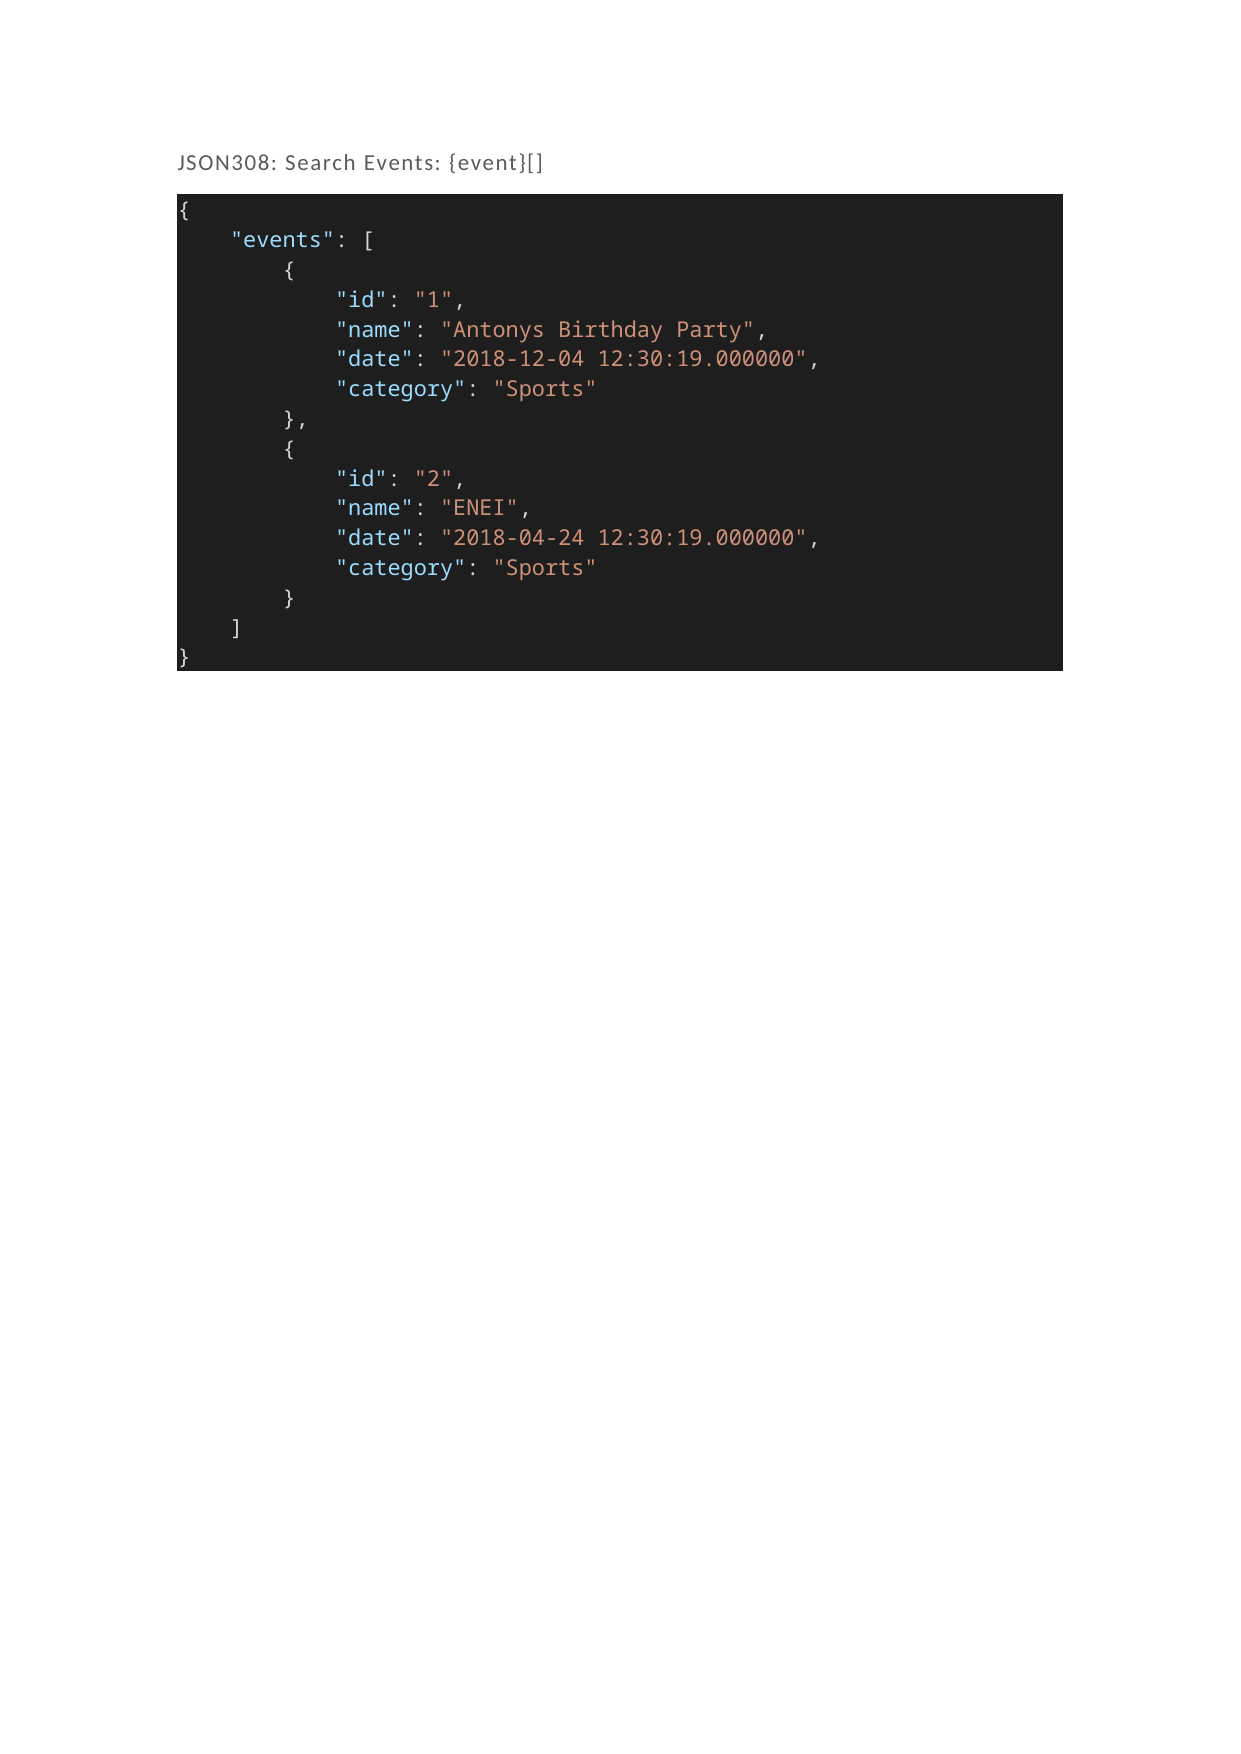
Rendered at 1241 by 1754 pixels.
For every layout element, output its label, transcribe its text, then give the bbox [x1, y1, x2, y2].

subtitle JSON308: Search Events: {event}[] [177, 148, 1063, 176]
text }, [177, 403, 1063, 433]
text "id": "1", [177, 284, 1063, 314]
text "date": "2018-04-24 12:30:19.000000", [177, 522, 1063, 552]
text "name": "ENEI", [177, 492, 1063, 522]
text "events": [ [177, 224, 1063, 254]
text } [177, 582, 1063, 612]
text "date": "2018-12-04 12:30:19.000000", [177, 343, 1063, 373]
text "id": "2", [177, 463, 1063, 492]
text "category": "Sports" [177, 552, 1063, 582]
text ] [177, 612, 1063, 641]
text "category": "Sports" [177, 373, 1063, 403]
text { [177, 194, 1063, 224]
text "name": "Antonys Birthday Party", [177, 314, 1063, 343]
text } [177, 641, 1063, 671]
text { [177, 433, 1063, 463]
text { [177, 254, 1063, 284]
